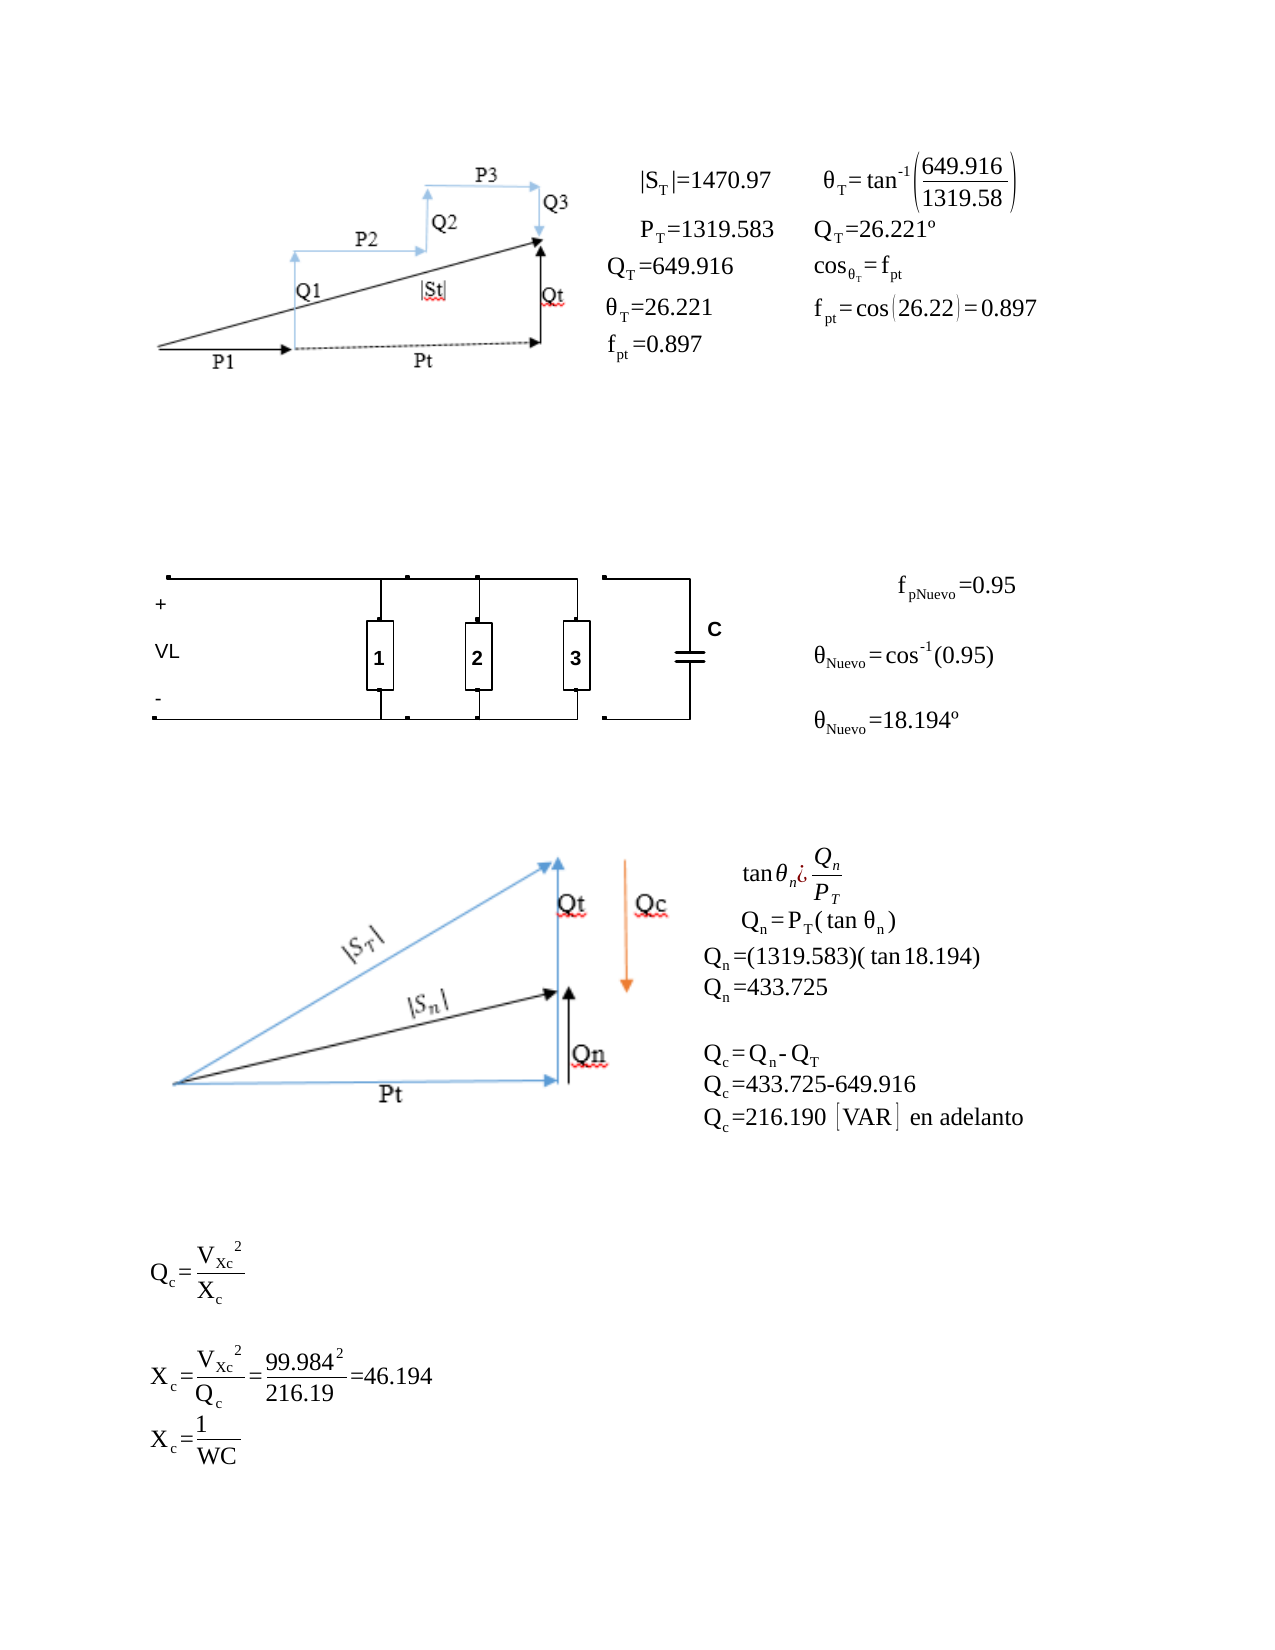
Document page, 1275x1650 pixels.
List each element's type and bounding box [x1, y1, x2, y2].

picture [150, 151, 578, 380]
picture [150, 843, 685, 1108]
